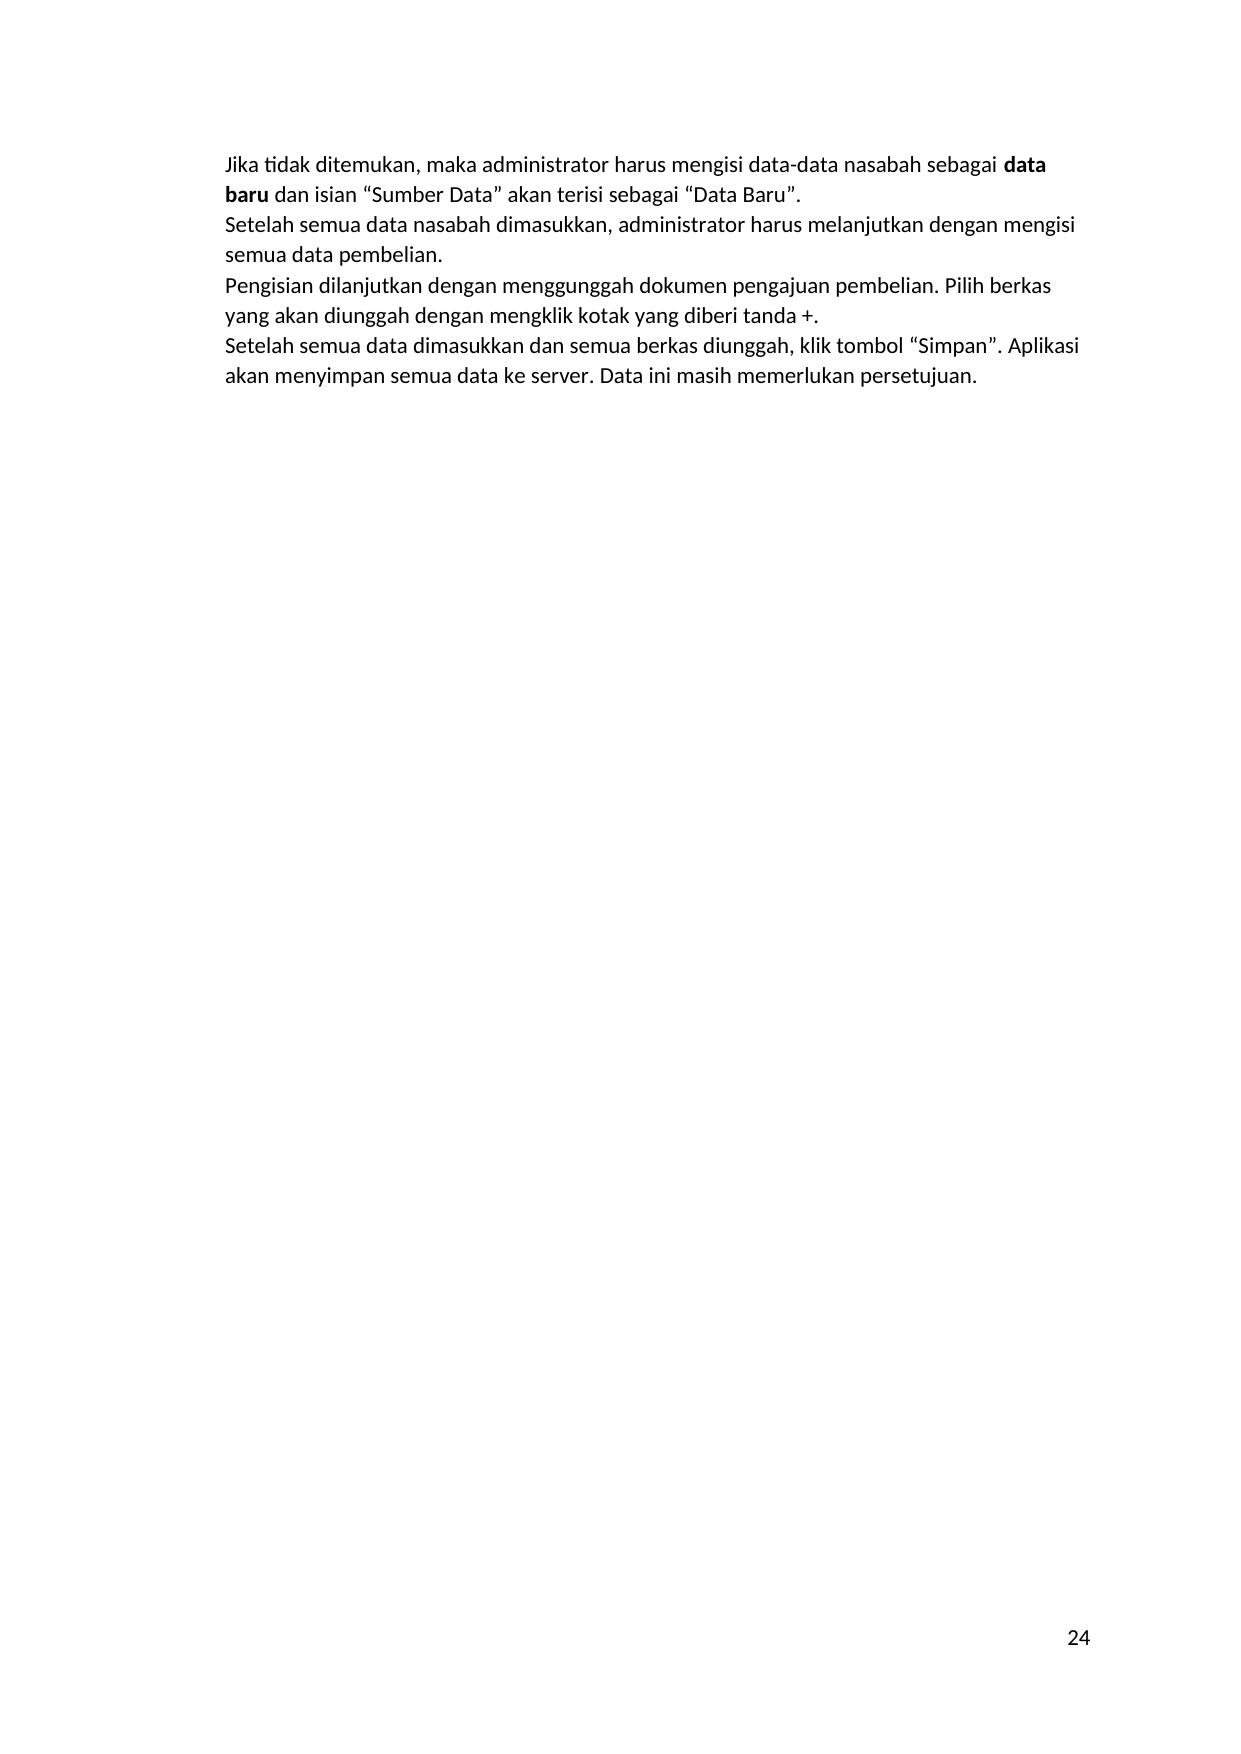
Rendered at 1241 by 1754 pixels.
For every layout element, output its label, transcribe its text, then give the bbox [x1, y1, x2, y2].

list Setelah semua data nasabah dimasukkan, administrator harus melanjutkan dengan mengisi semua data pembelian. [225, 210, 1090, 269]
list Pengisian dilanjutkan dengan menggunggah dokumen pengajuan pembelian. Pilih berkas yang akan diunggah dengan mengklik kotak yang diberi tanda +. [225, 271, 1090, 329]
list Setelah semua data dimasukkan dan semua berkas diunggah, klik tombol “Simpan”. Aplikasi akan menyimpan semua data ke server. Data ini masih memerlukan persetujuan. [225, 331, 1090, 389]
